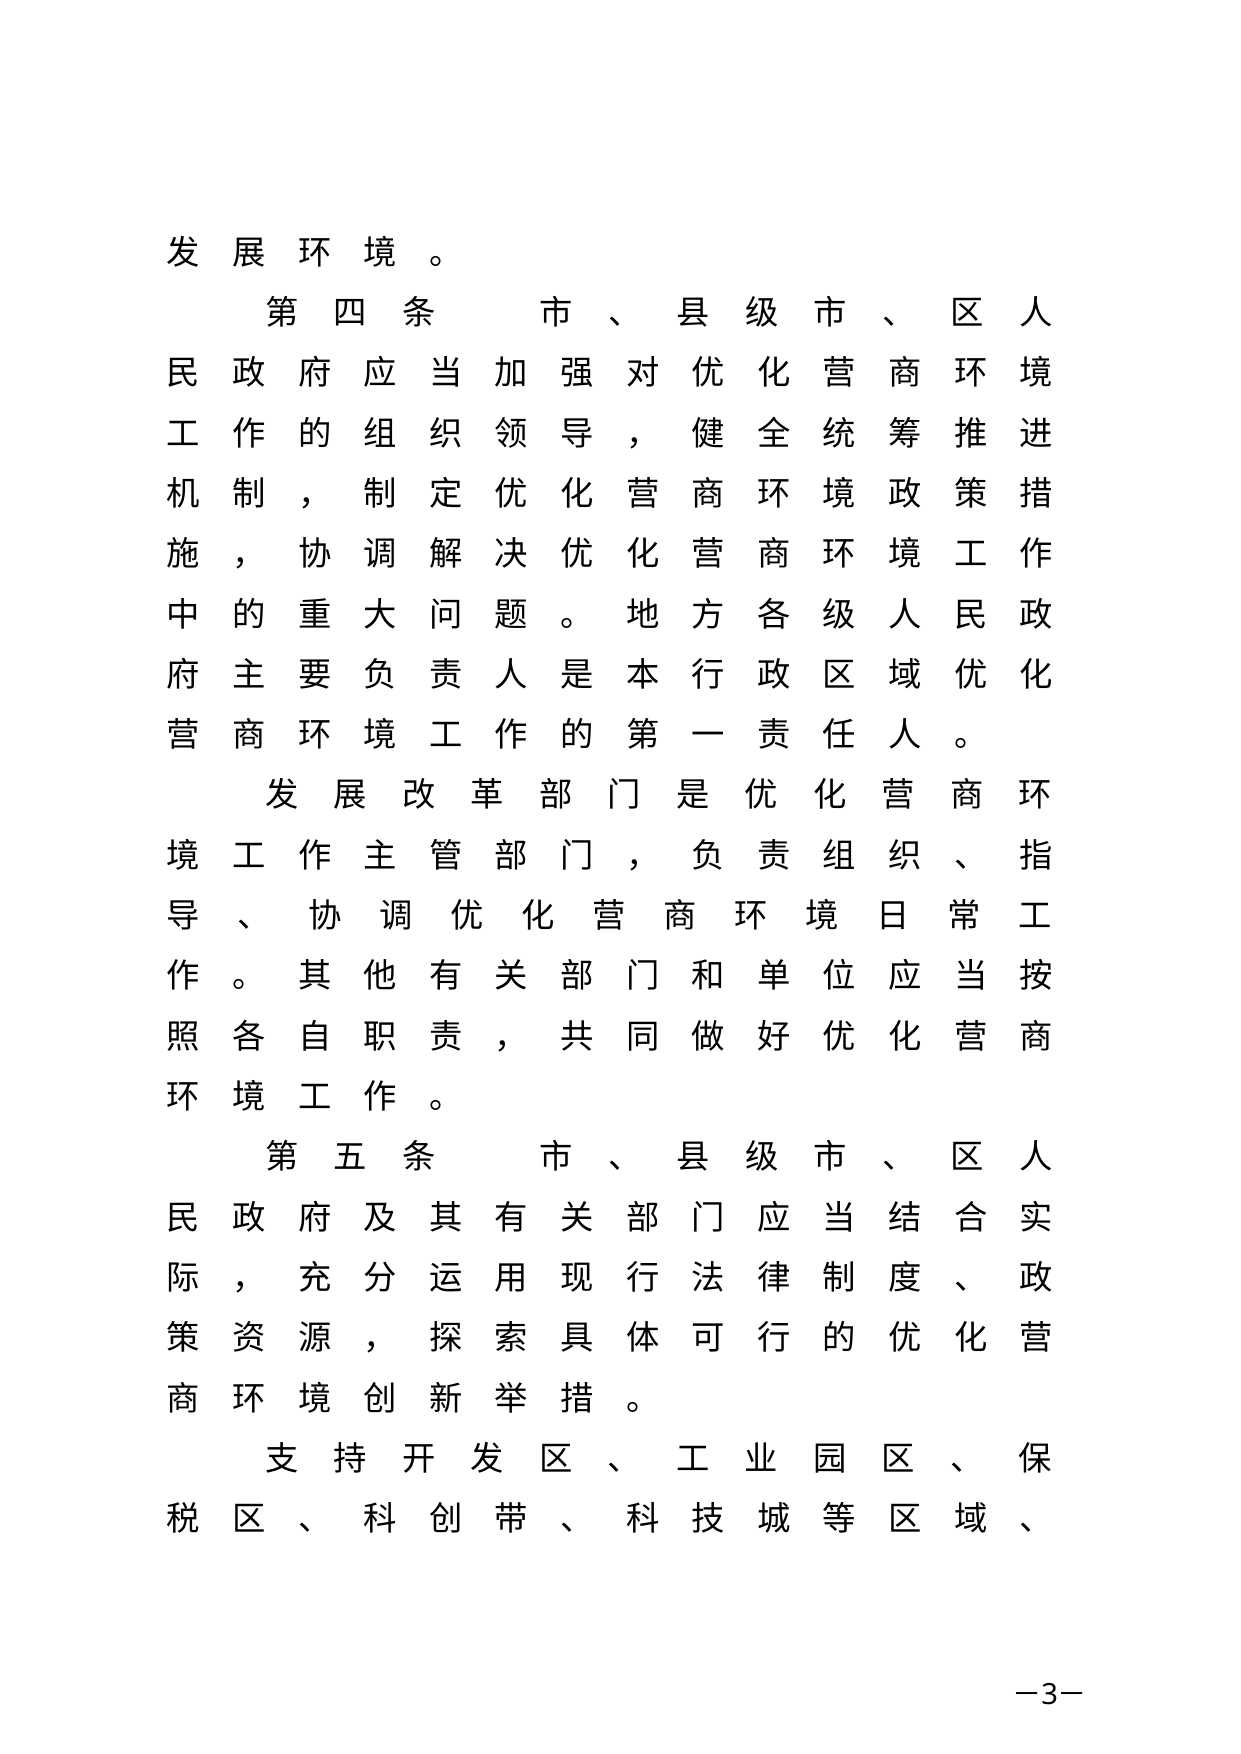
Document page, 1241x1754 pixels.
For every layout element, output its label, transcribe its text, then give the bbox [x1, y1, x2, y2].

text 第五条 市、县级市、区人民政府及其有关部门应当结合实际，充分运用现行法律制度、政策资源，探索具体可行的优化营商环境创新举措。 [167, 1124, 1085, 1426]
text 发展改革部门是优化营商环境工作主管部门，负责组织、指导、协调优化营商环境日常工作。其他有关部门和单位应当按照各自职责，共同做好优化营商环境工作。 [167, 762, 1085, 1124]
text 第四条 市、县级市、区人民政府应当加强对优化营商环境工作的组织领导，健全统筹推进机制，制定优化营商环境政策措施，协调解决优化营商环境工作中的重大问题。地方各级人民政府主要负责人是本行政区域优化营商环境工作的第一责任人。 [167, 280, 1085, 762]
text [167, 1426, 1085, 1546]
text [167, 219, 1085, 280]
